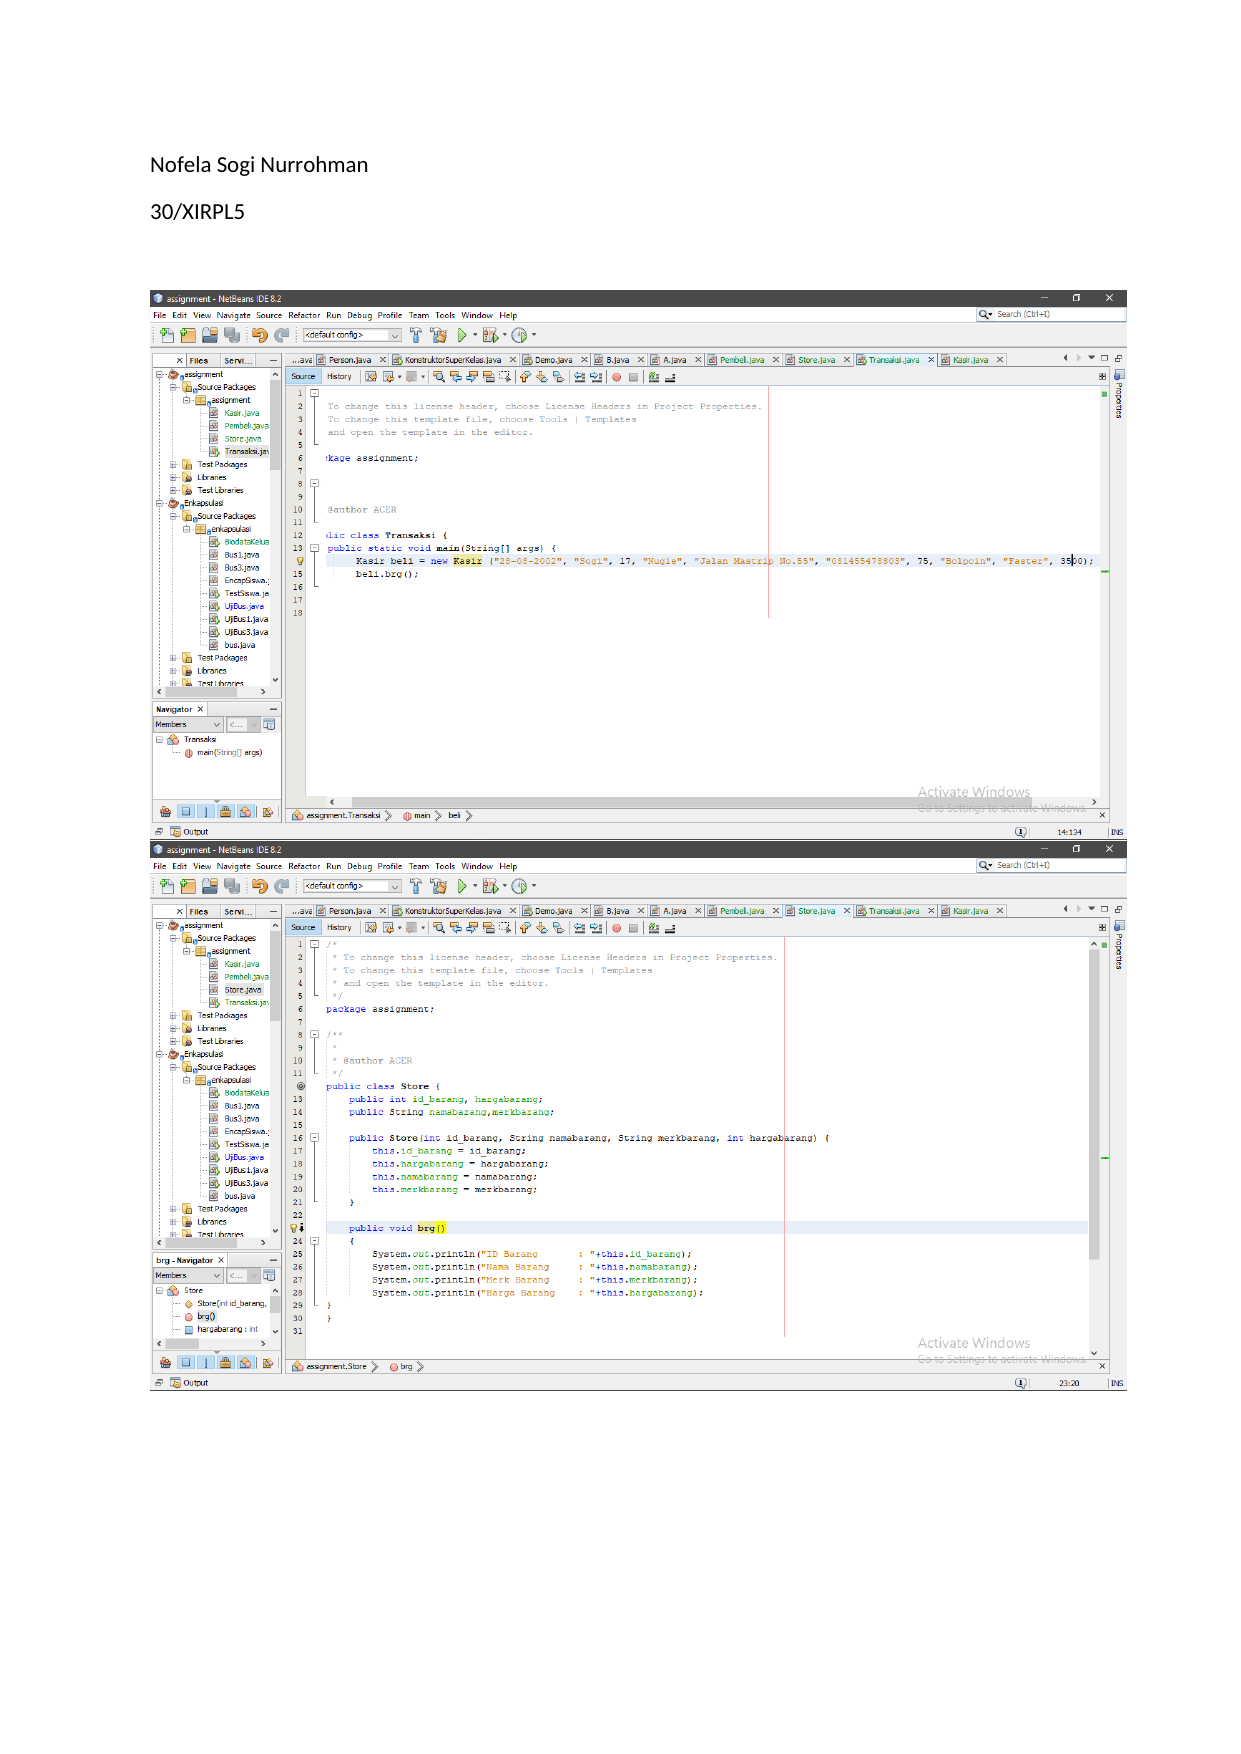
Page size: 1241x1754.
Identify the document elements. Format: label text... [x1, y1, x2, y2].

picture [150, 290, 1127, 840]
text Nofela Sogi Nurrohman [150, 150, 1090, 178]
picture [150, 841, 1127, 1391]
text 30/XIRPL5 [150, 197, 1090, 225]
